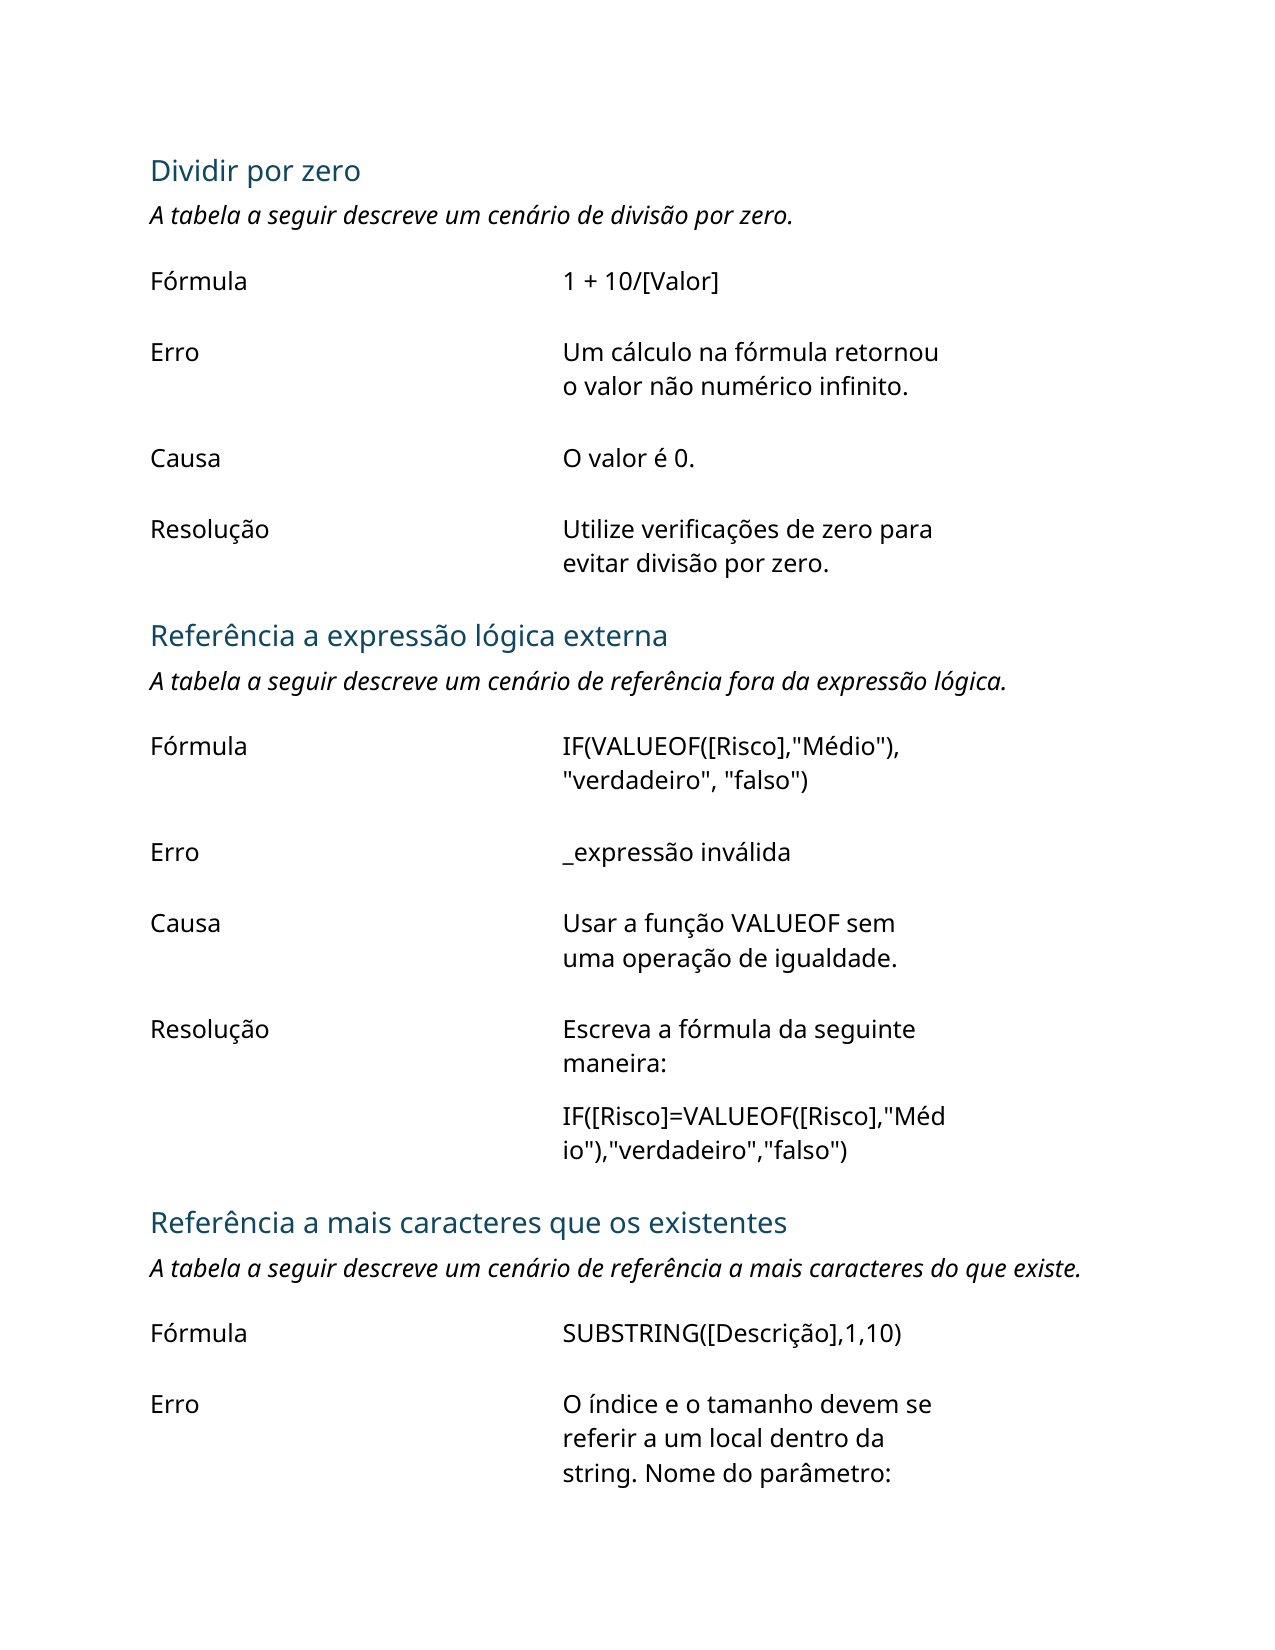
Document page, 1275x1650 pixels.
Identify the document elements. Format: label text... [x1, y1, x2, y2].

table_cell Um cálculo na fórmula retornou o valor não numérico infinito. [551, 316, 964, 422]
table_cell Erro [139, 1368, 551, 1489]
table_cell Escreva a fórmula da seguinte maneira: IF([Risco]=VALUEOF([Risco],"Médio"),"verdadeiro","falso") [551, 993, 964, 1186]
subtitle Referência a mais caracteres que os existentes [150, 1202, 1125, 1242]
table_header IF(VALUEOF([Risco],"Médio"), "verdadeiro", "falso") [551, 710, 964, 816]
text A tabela a seguir descreve um cenário de referência fora da expressão lógica. [150, 664, 1125, 698]
table_header Fórmula [139, 710, 551, 816]
text A tabela a seguir descreve um cenário de referência a mais caracteres do que existe. [150, 1250, 1125, 1284]
text A tabela a seguir descreve um cenário de divisão por zero. [150, 198, 1125, 232]
subtitle Dividir por zero [150, 150, 1125, 190]
table_cell Resolução [139, 993, 551, 1186]
table_header Fórmula [139, 1297, 551, 1368]
table_cell Causa [139, 888, 551, 993]
subtitle Referência a expressão lógica externa [150, 616, 1125, 655]
table_cell O valor é 0. [551, 422, 964, 493]
table_cell O índice e o tamanho devem se referir a um local dentro da string. Nome do parâmetro: Tamanho [551, 1368, 964, 1489]
table_cell Resolução [139, 493, 551, 599]
table_cell Usar a função VALUEOF sem uma operação de igualdade. [551, 888, 964, 993]
table_header Fórmula [139, 245, 551, 316]
table_header SUBSTRING([Descrição],1,10) [551, 1297, 964, 1368]
table_cell Utilize verificações de zero para evitar divisão por zero. [551, 493, 964, 599]
table_cell Erro [139, 816, 551, 887]
table_cell _expressão inválida [551, 816, 964, 887]
table_cell Causa [139, 422, 551, 493]
table_cell Erro [139, 316, 551, 422]
table_header 1 + 10/[Valor] [551, 245, 964, 316]
